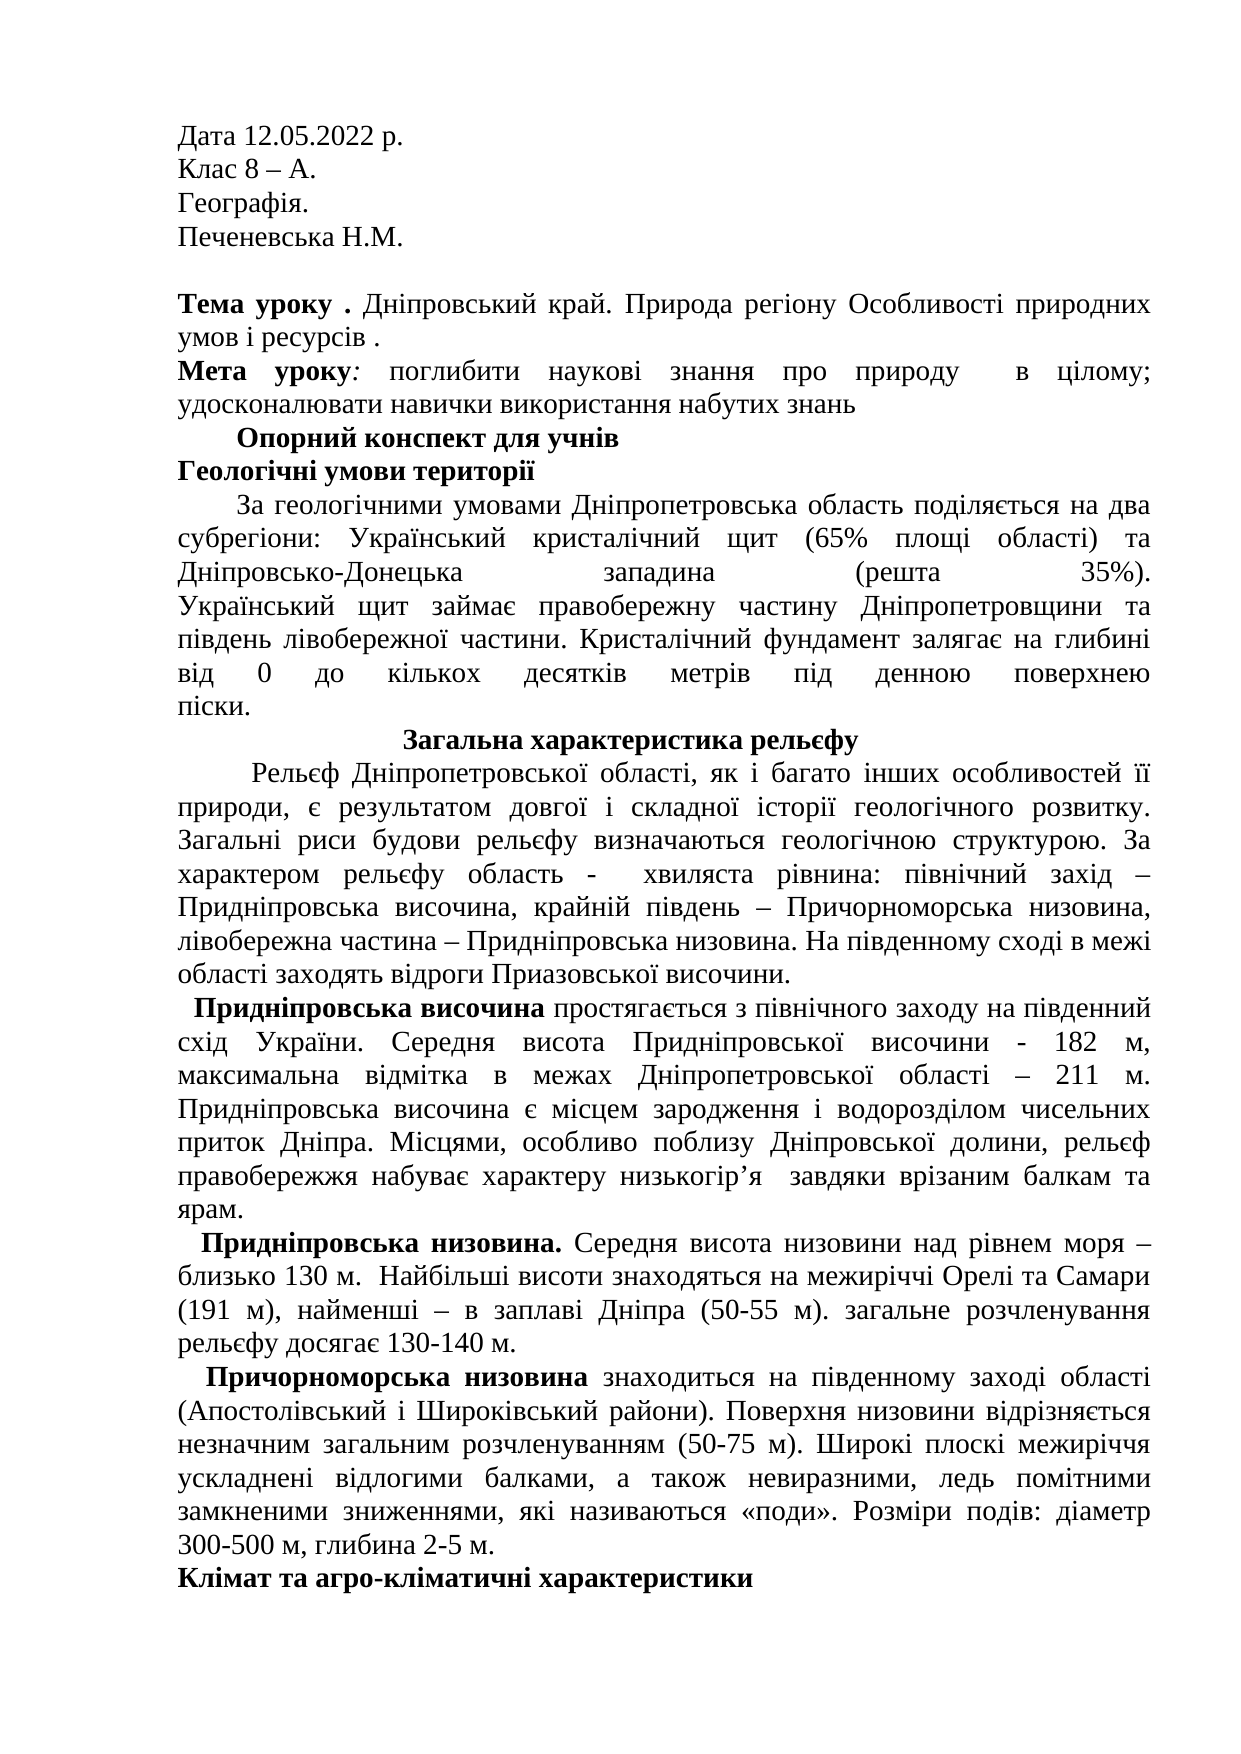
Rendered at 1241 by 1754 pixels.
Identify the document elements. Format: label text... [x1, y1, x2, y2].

text Клімат та агро-кліматичні характеристики [177, 1560, 1152, 1594]
list Придніпровська височина простягається з північного заходу на південний схід України. Середня висота Придніпровської височини - 182 м, максимальна відмітка в межах Дніпропетровської області – 211 м. Придніпровська височина є місцем зародження і водорозділом чисельних приток Дніпра. Місцями, особливо поблизу Дніпровської долини, рельєф правобережжя набуває характеру низькогір’я завдяки врізаним балкам та ярам. [177, 990, 1152, 1225]
list Придніпровська низовина. Середня висота низовини над рівнем моря – близько 130 м. Найбільші висоти знаходяться на межиріччі Орелі та Самари (191 м), найменші – в заплаві Дніпра (50-55 м). загальне розчленування рельєфу досягає 130-140 м. [177, 1225, 1152, 1359]
list Загальна характеристика рельєфу [109, 722, 1152, 755]
text Клас 8 – А. [177, 152, 1152, 185]
list Рельєф Дніпропетровської області, як і багато інших особливостей її природи, є результатом довгої і складної історії геологічного розвитку. Загальні риси будови рельєфу визначаються геологічною структурою. За характером рельєфу область - хвиляста рівнина: північний захід – Придніпровська височина, крайній південь – Причорноморська низовина, лівобережна частина – Придніпровська низовина. На південному сході в межі області заходять відроги Приазовської височини. [177, 755, 1152, 990]
text Географія. [177, 185, 1152, 219]
text Дата 12.05.2022 р. [177, 118, 1152, 152]
text Печеневська Н.М. [177, 219, 1152, 252]
text За геологічними умовами Дніпропетровська область поділяється на два субрегіони: Український кристалічний щит (65% площі області) та Дніпровсько-Донецька западина (решта 35%). Український щит займає правобережну частину Дніпропетровщини та південь лівобережної частини. Кристалічний фундамент залягає на глибині від 0 до кількох десятків метрів під денною поверхнею піски. [177, 487, 1152, 722]
text Опорний конспект для учнів [177, 420, 1152, 453]
list Причорноморська низовина знаходиться на південному заході області (Апостолівський і Широківський райони). Поверхня низовини відрізняється незначним загальним розчленуванням (50-75 м). Широкі плоскі межиріччя ускладнені відлогими балками, а також невиразними, ледь помітними замкненими зниженнями, які називаються «поди». Розміри подів: діаметр 300-500 м, глибина 2-5 м. [177, 1359, 1152, 1560]
text Геологічні умови території [177, 453, 1152, 487]
text Мета уроку: поглибити наукові знання про природу в цілому; удосконалювати навички використання набутих знань [177, 353, 1152, 420]
text Тема уроку . Дніпровський край. Природа регіону Особливості природних умов і ресурсів . [177, 286, 1152, 353]
